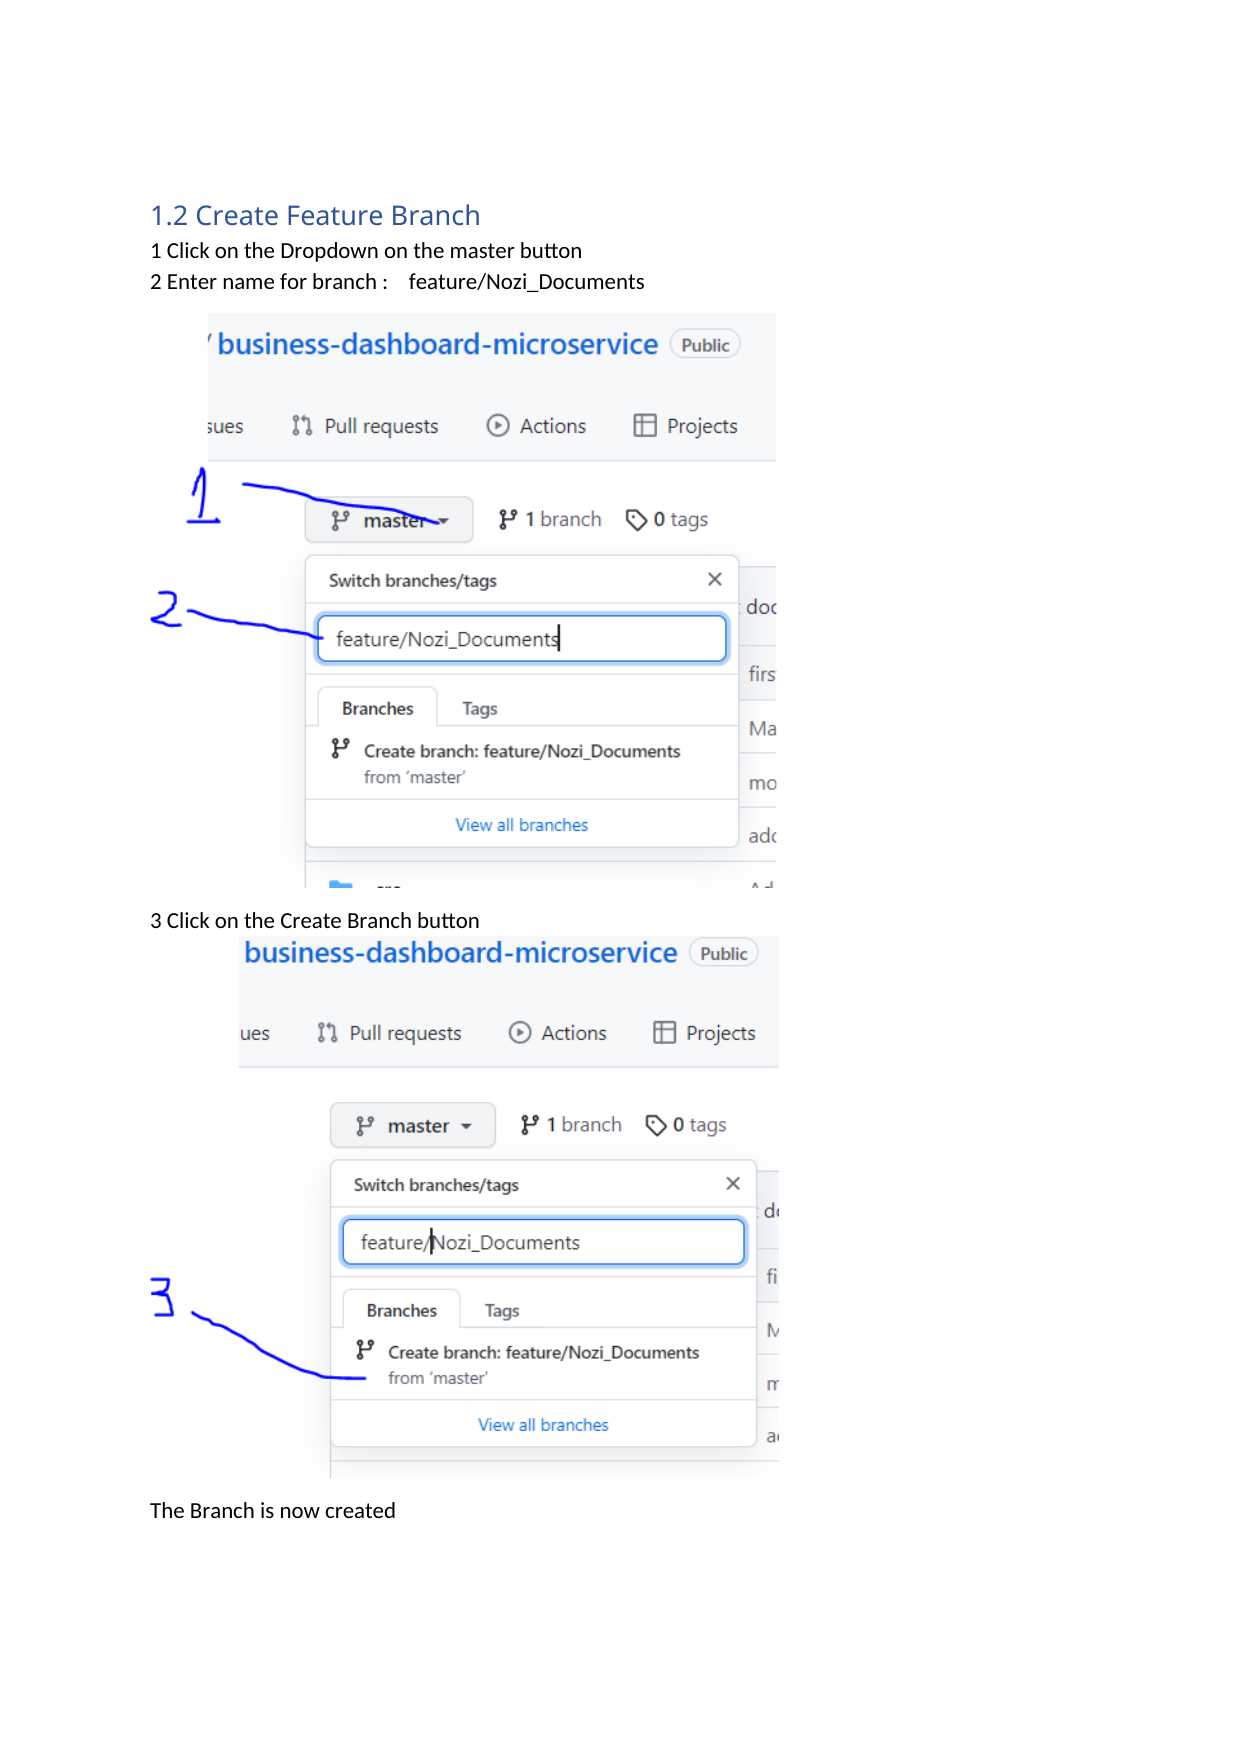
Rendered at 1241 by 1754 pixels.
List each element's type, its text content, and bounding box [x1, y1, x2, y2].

picture [150, 936, 779, 1478]
subtitle 1.2 Create Feature Branch [150, 197, 1090, 234]
text 1 Click on the Dropdown on the master button 2 Enter name for branch : feature/Nozi_Documents [150, 237, 1090, 295]
text The Branch is now created [150, 1497, 1090, 1524]
picture [150, 313, 777, 888]
